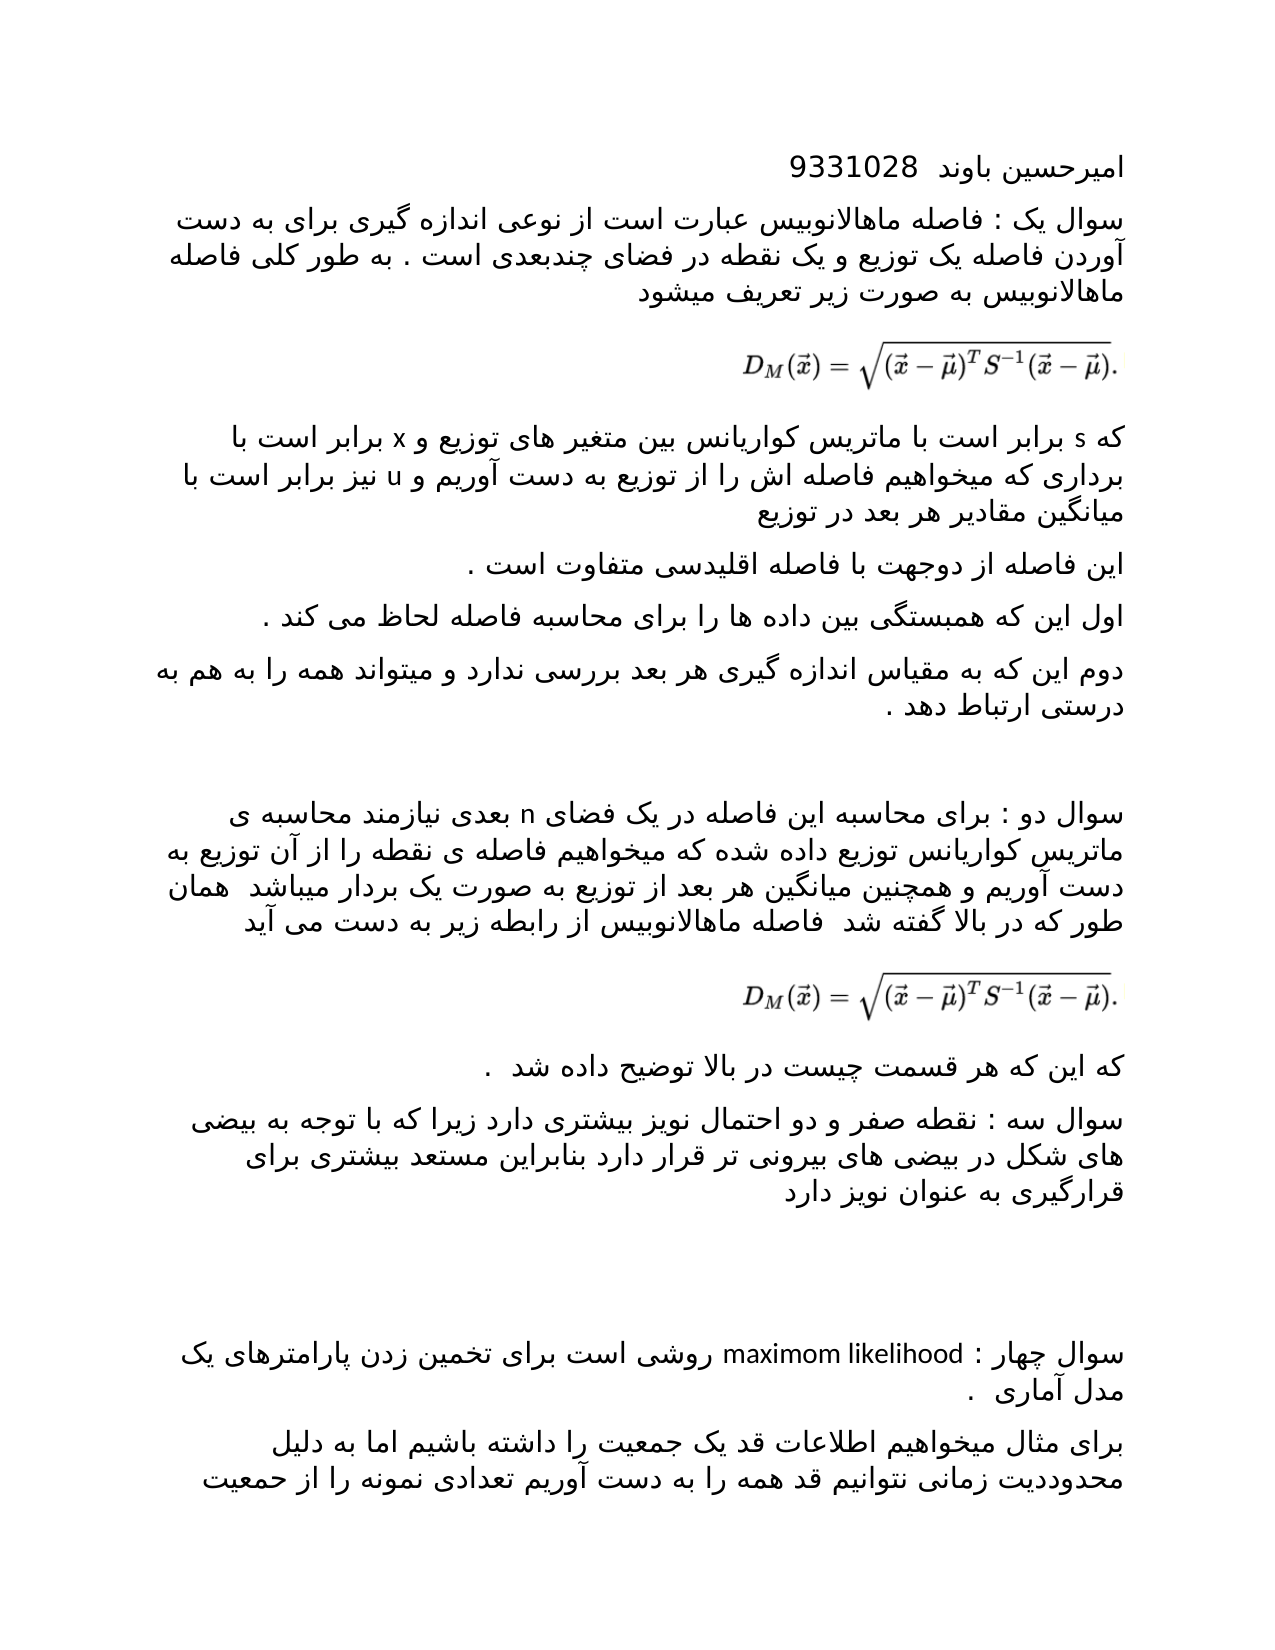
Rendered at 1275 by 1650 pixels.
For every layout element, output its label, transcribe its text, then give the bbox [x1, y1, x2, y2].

text دوم این که به مقیاس اندازه گیری هر بعد بررسی ندارد و میتواند همه را به هم به درستی ارتباط دهد . [150, 652, 1125, 722]
text اول این که همبستگی بین داده ها را برای محاسبه فاصله لحاظ می کند . [150, 600, 1125, 634]
text سوال یک : فاصله ماهالانوبیس عبارت است از نوعی اندازه گیری برای به دست آوردن فاصله یک توزیع و یک نقطه در فضای چندبعدی است . به طور کلی فاصله ماهالانوبیس به صورت زیر تعریف میشود [150, 203, 1125, 308]
text که این که هر قسمت چیست در بالا توضیح داده شد . [150, 1050, 1125, 1084]
text امیرحسین باوند 9331028 [150, 150, 1125, 184]
picture [741, 957, 1125, 1032]
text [150, 1426, 1125, 1496]
text سوال چهار : maximom likelihood روشی است برای تخمین زدن پارامترهای یک مدل آماری . [150, 1336, 1125, 1407]
text سوال سه : نقطه صفر و دو احتمال نویز بیشتری دارد زیرا که با توجه به بیضی های شکل در بیضی های بیرونی تر قرار دارد بنابراین مستعد بیشتری برای قرارگیری به عنوان نویز دارد [150, 1102, 1125, 1208]
text این فاصله از دوجهت با فاصله اقلیدسی متفاوت است . [150, 547, 1125, 581]
text که s برابر است با ماتریس کواریانس بین متغیر های توزیع و x برابر است با برداری که میخواهیم فاصله اش را از توزیع به دست آوریم و u نیز برابر است با میانگین مقادیر هر بعد در توزیع [150, 419, 1125, 528]
picture [741, 327, 1125, 401]
text سوال دو : برای محاسبه این فاصله در یک فضای n بعدی نیازمند محاسبه ی ماتریس کواریانس توزیع داده شده که میخواهیم فاصله ی نقطه را از آن توزیع به دست آوریم و همچنین میانگین هر بعد از توزیع به صورت یک بردار میباشد همان طور که در بالا گفته شد فاصله ماهالانوبیس از رابطه زیر به دست می آید [150, 795, 1125, 939]
